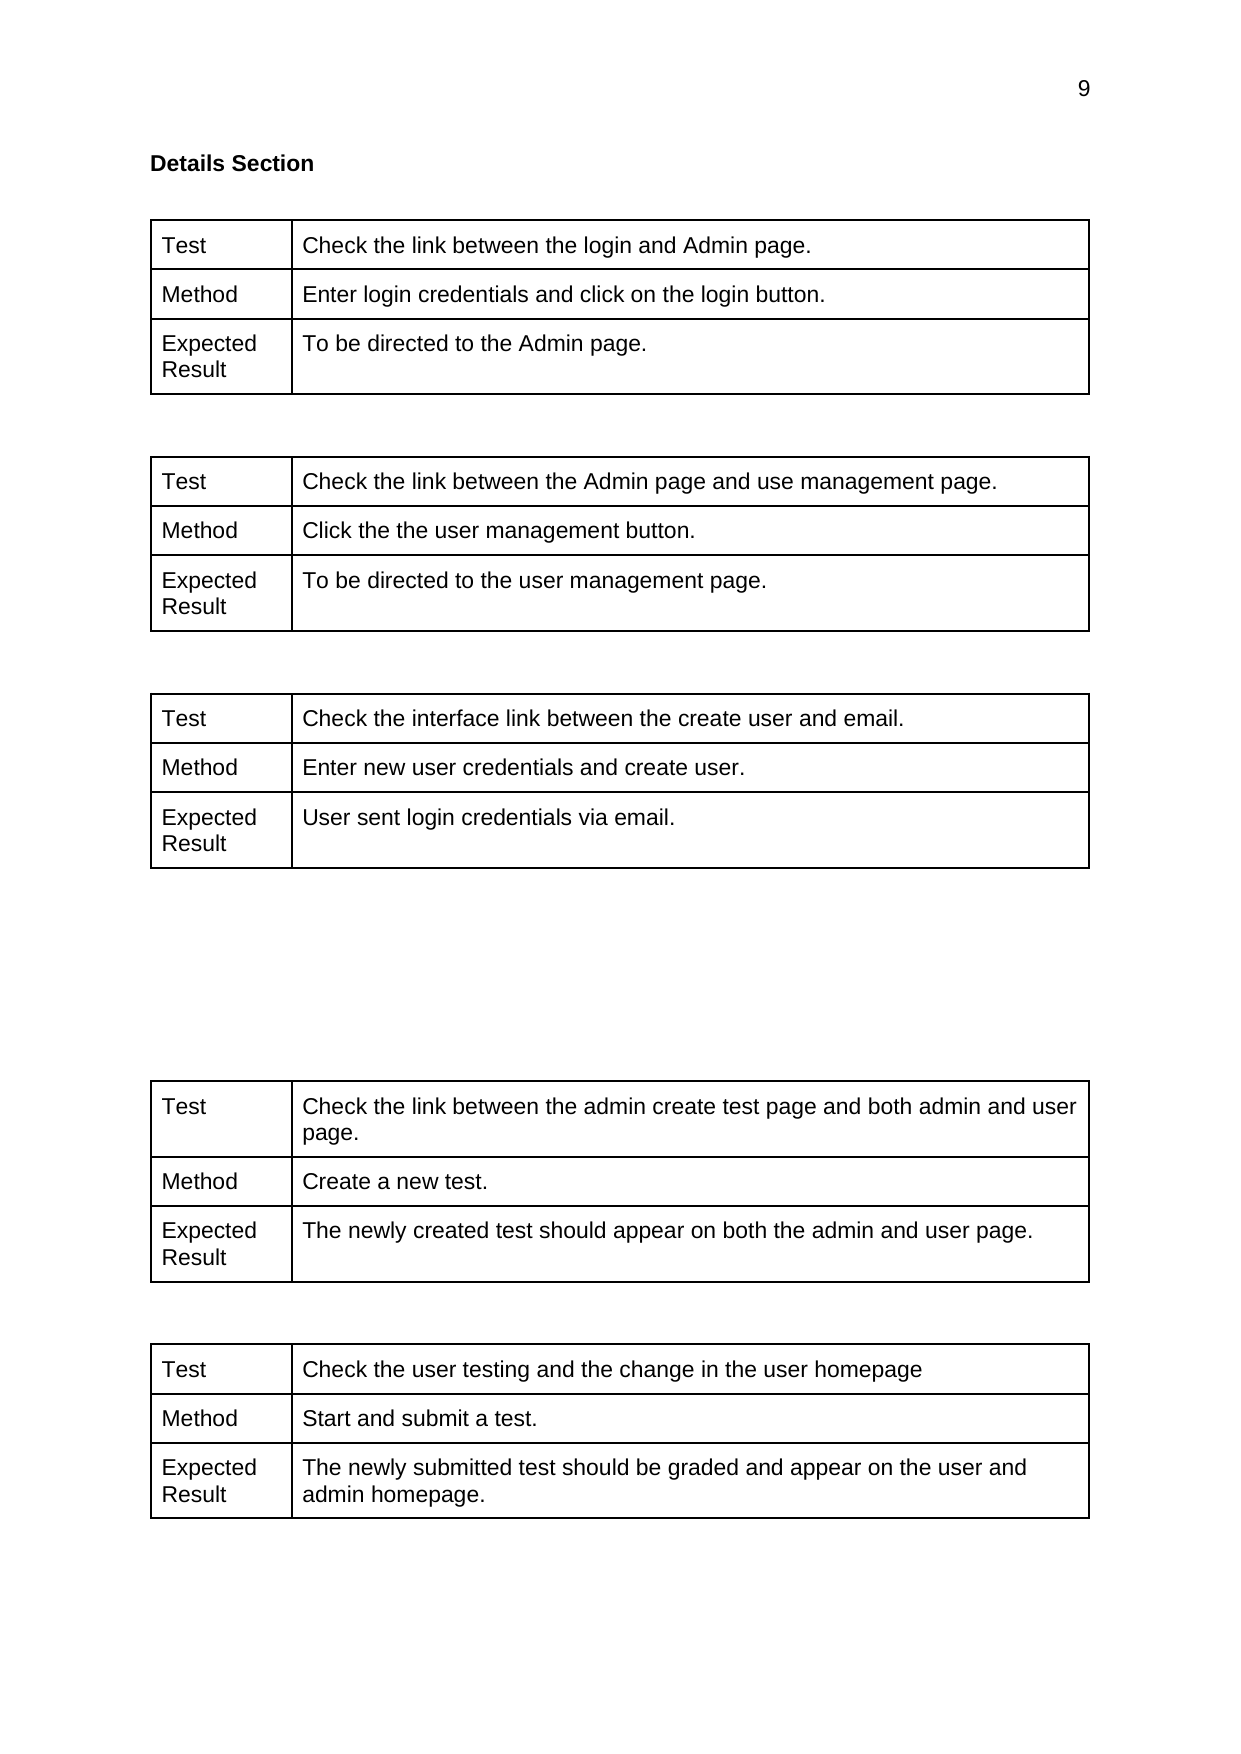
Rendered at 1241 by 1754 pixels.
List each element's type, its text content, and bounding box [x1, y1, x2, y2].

table_cell Expected Result [152, 556, 291, 630]
table_header Check the interface link between the create user and email. [293, 695, 1088, 742]
table_header Test [152, 695, 291, 742]
table_cell To be directed to the user management page. [293, 556, 1088, 630]
table_cell Method [152, 507, 291, 554]
table_header Check the user testing and the change in the user homepage [293, 1345, 1088, 1392]
table_cell To be directed to the Admin page. [293, 320, 1088, 393]
table_cell Method [152, 1395, 291, 1442]
table_cell The newly created test should appear on both the admin and user page. [293, 1207, 1088, 1281]
table_cell Method [152, 1158, 291, 1205]
table_cell Enter new user credentials and create user. [293, 744, 1088, 791]
table_header Check the link between the login and Admin page. [293, 221, 1088, 268]
table_header Check the link between the admin create test page and both admin and user page. [293, 1082, 1088, 1156]
table_cell Enter login credentials and click on the login button. [293, 270, 1088, 318]
table_cell The newly submitted test should be graded and appear on the user and admin homepage. [293, 1444, 1088, 1517]
table_header Test [152, 1345, 291, 1392]
table_header Check the link between the Admin page and use management page. [293, 458, 1088, 505]
table_cell Start and submit a test. [293, 1395, 1088, 1442]
table_cell Method [152, 270, 291, 318]
table_header Test [152, 221, 291, 268]
table_cell Method [152, 744, 291, 791]
table_cell User sent login credentials via email. [293, 793, 1088, 867]
table_cell Expected Result [152, 793, 291, 867]
table_cell Expected Result [152, 320, 291, 393]
table_header Test [152, 1082, 291, 1156]
table_cell Click the the user management button. [293, 507, 1088, 554]
table_header Test [152, 458, 291, 505]
table_cell Expected Result [152, 1444, 291, 1517]
table_cell Expected Result [152, 1207, 291, 1281]
table_cell Create a new test. [293, 1158, 1088, 1205]
subtitle Details Section [150, 150, 1090, 176]
